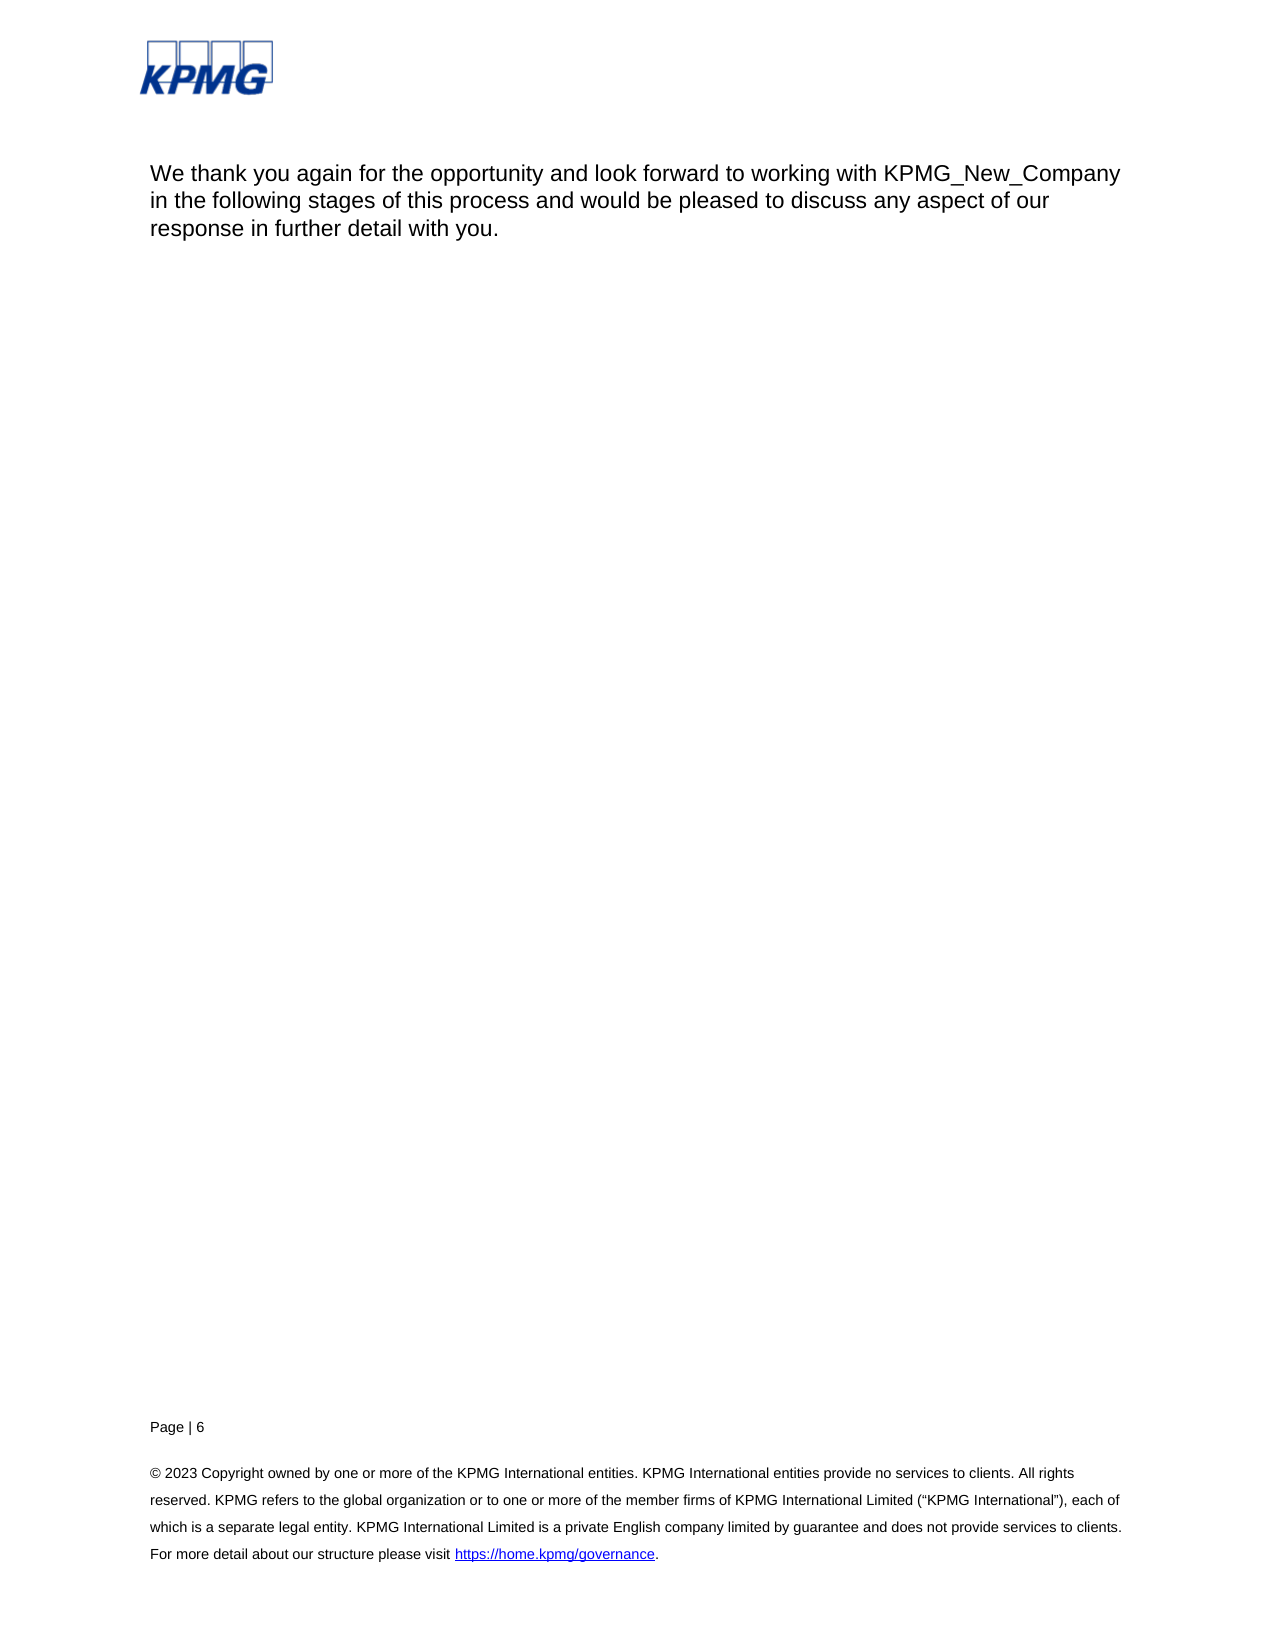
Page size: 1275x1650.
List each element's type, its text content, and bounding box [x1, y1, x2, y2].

picture [118, 0, 302, 136]
text We thank you again for the opportunity and look forward to working with KPMG_New_Company in the following stages of this process and would be pleased to discuss any aspect of our response in further detail with you. [150, 160, 1125, 241]
